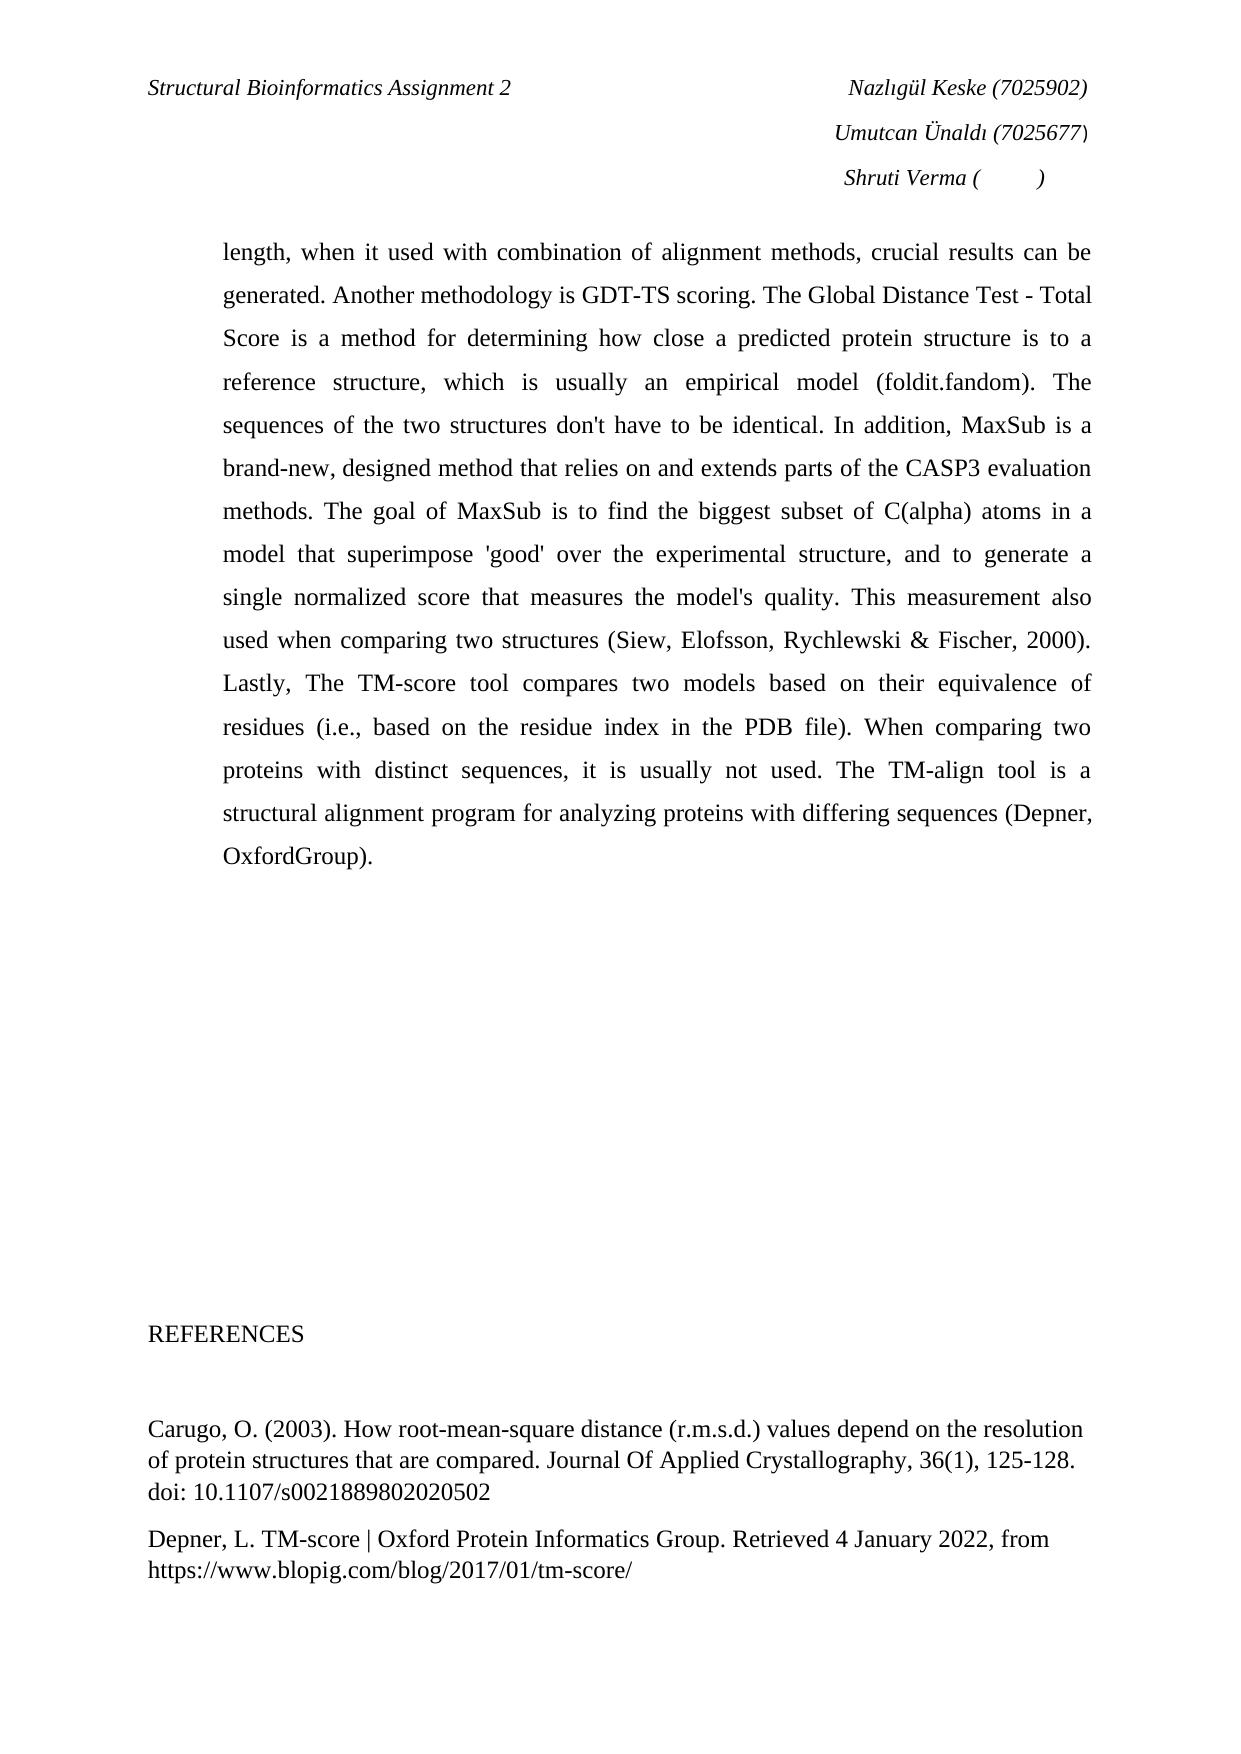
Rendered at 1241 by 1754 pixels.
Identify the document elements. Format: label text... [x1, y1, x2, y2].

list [185, 237, 1093, 870]
text Depner, L. TM-score | Oxford Protein Informatics Group. Retrieved 4 January 2022, from https://www.blopig.com/blog/2017/01/tm-score/ [148, 1524, 1093, 1584]
text Carugo, O. (2003). How root-mean-square distance (r.m.s.d.) values depend on the resolution of protein structures that are compared. Journal Of Applied Crystallography, 36(1), 125-128. doi: 10.1107/s0021889802020502 [148, 1414, 1093, 1505]
text REFERENCES [148, 1319, 1093, 1348]
